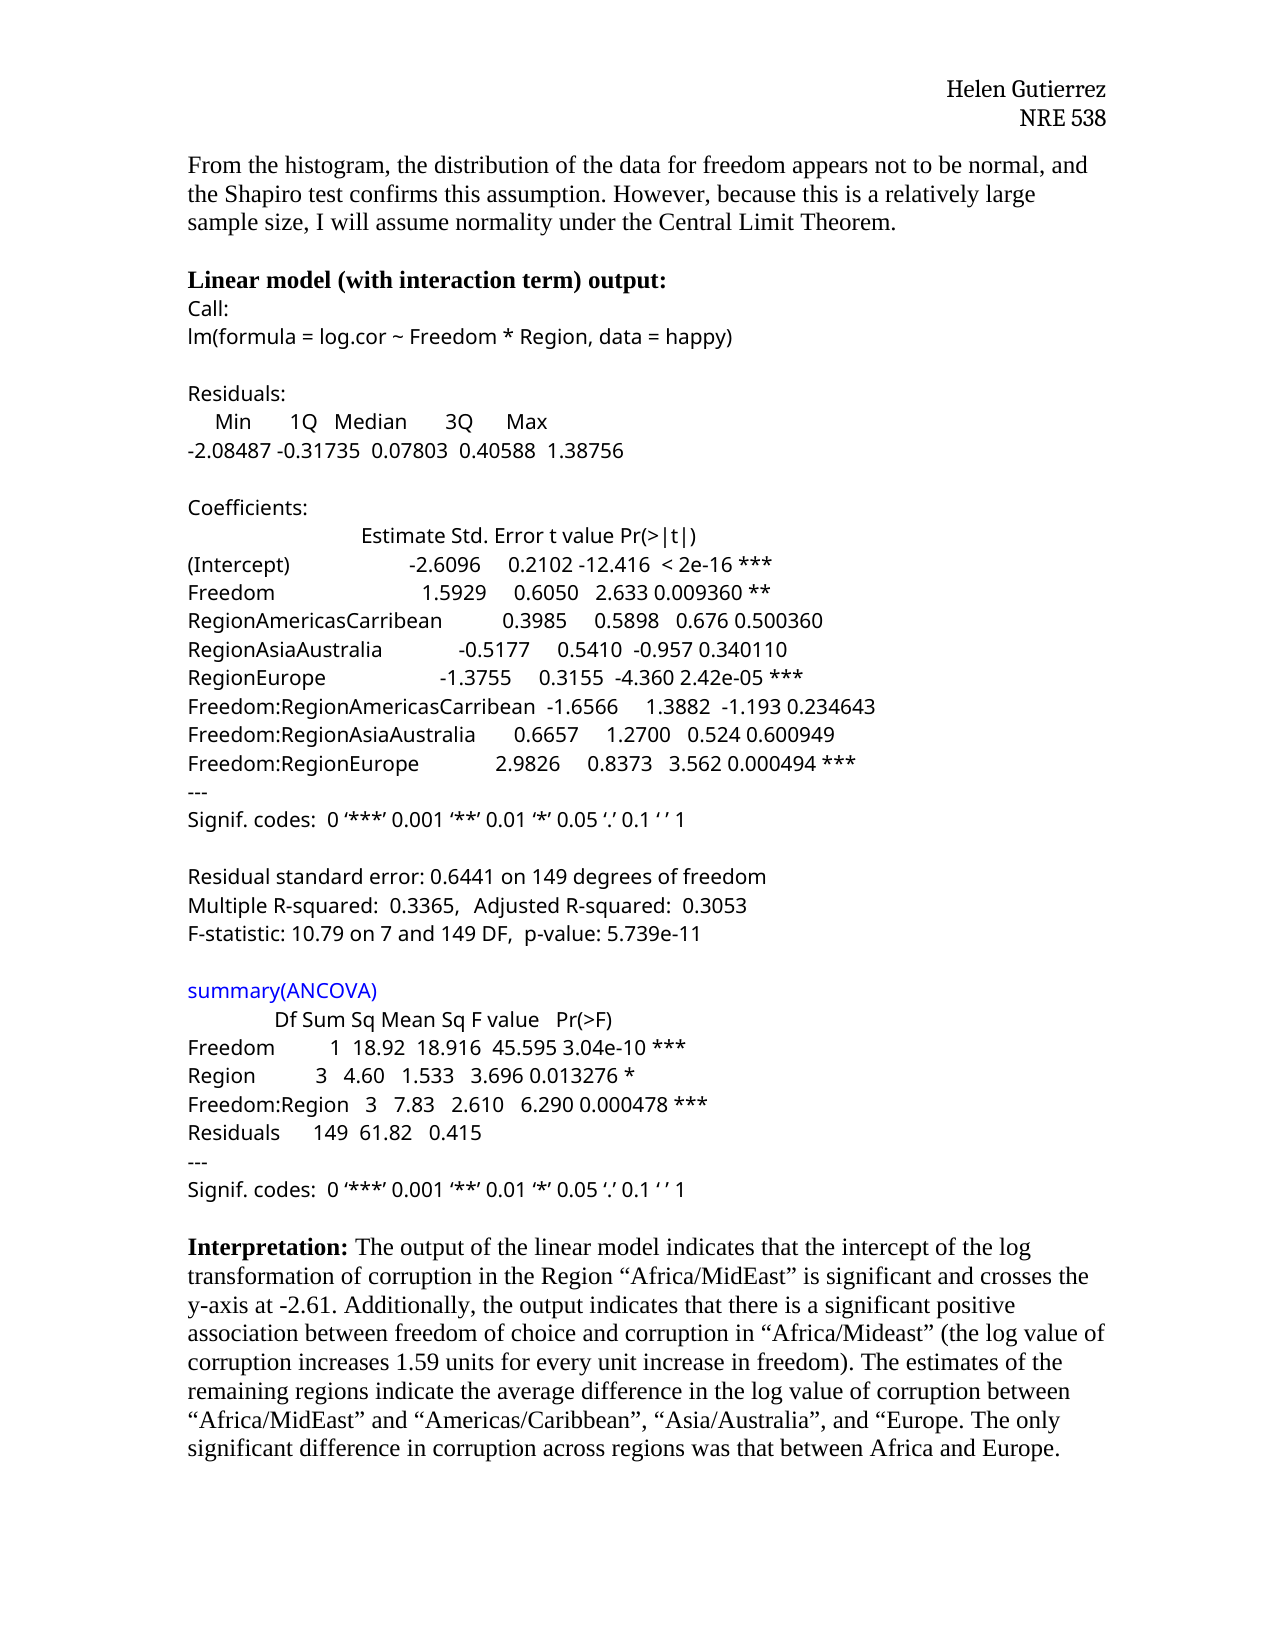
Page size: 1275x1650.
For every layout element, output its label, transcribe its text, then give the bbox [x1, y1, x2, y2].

text Freedom:RegionAmericasCarribean -1.6566 1.3882 -1.193 0.234643 [187, 692, 1106, 720]
text Linear model (with interaction term) output: [187, 265, 1106, 294]
text Residuals 149 61.82 0.415 [187, 1118, 1106, 1147]
text -2.08487 -0.31735 0.07803 0.40588 1.38756 [187, 436, 1106, 464]
text Df Sum Sq Mean Sq F value Pr(>F) [187, 1005, 1106, 1033]
text Freedom:Region 3 7.83 2.610 6.290 0.000478 *** [187, 1090, 1106, 1118]
text --- [187, 777, 1106, 806]
text lm(formula = log.cor ~ Freedom * Region, data = happy) [187, 322, 1106, 351]
text Signif. codes: 0 ‘***’ 0.001 ‘**’ 0.01 ‘*’ 0.05 ‘.’ 0.1 ‘ ’ 1 [187, 806, 1106, 834]
text Interpretation: The output of the linear model indicates that the intercept of the log transformation of corruption in the Region “Africa/MidEast” is significant and crosses the y-axis at -2.61. Additionally, the output indicates that there is a significant positive association between freedom of choice and corruption in “Africa/Mideast” (the log value of corruption increases 1.59 units for every unit increase in freedom). The estimates of the remaining regions indicate the average difference in the log value of corruption between “Africa/MidEast” and “Americas/Caribbean”, “Asia/Australia”, and “Europe. The only significant difference in corruption across regions was that between Africa and Europe. [187, 1232, 1106, 1462]
text Freedom:RegionEurope 2.9826 0.8373 3.562 0.000494 *** [187, 749, 1106, 777]
text Signif. codes: 0 ‘***’ 0.001 ‘**’ 0.01 ‘*’ 0.05 ‘.’ 0.1 ‘ ’ 1 [187, 1175, 1106, 1204]
text RegionEurope -1.3755 0.3155 -4.360 2.42e-05 *** [187, 663, 1106, 692]
text Min 1Q Median 3Q Max [187, 407, 1106, 436]
text Residuals: [187, 379, 1106, 407]
text Freedom 1.5929 0.6050 2.633 0.009360 ** [187, 578, 1106, 607]
text Multiple R-squared: 0.3365, Adjusted R-squared: 0.3053 [187, 891, 1106, 919]
text Freedom 1 18.92 18.916 45.595 3.04e-10 *** [187, 1033, 1106, 1062]
text Freedom:RegionAsiaAustralia 0.6657 1.2700 0.524 0.600949 [187, 720, 1106, 749]
text Estimate Std. Error t value Pr(>|t|) [187, 521, 1106, 550]
text --- [187, 1147, 1106, 1175]
text (Intercept) -2.6096 0.2102 -12.416 < 2e-16 *** [187, 550, 1106, 578]
text Region 3 4.60 1.533 3.696 0.013276 * [187, 1062, 1106, 1090]
text From the histogram, the distribution of the data for freedom appears not to be normal, and the Shapiro test confirms this assumption. However, because this is a relatively large sample size, I will assume normality under the Central Limit Theorem. [187, 150, 1106, 236]
text Call: [187, 294, 1106, 322]
text F-statistic: 10.79 on 7 and 149 DF, p-value: 5.739e-11 [187, 919, 1106, 948]
text RegionAmericasCarribean 0.3985 0.5898 0.676 0.500360 [187, 607, 1106, 635]
text Coefficients: [187, 493, 1106, 521]
text Residual standard error: 0.6441 on 149 degrees of freedom [187, 862, 1106, 891]
text RegionAsiaAustralia -0.5177 0.5410 -0.957 0.340110 [187, 635, 1106, 663]
text summary(ANCOVA) [187, 976, 1106, 1005]
